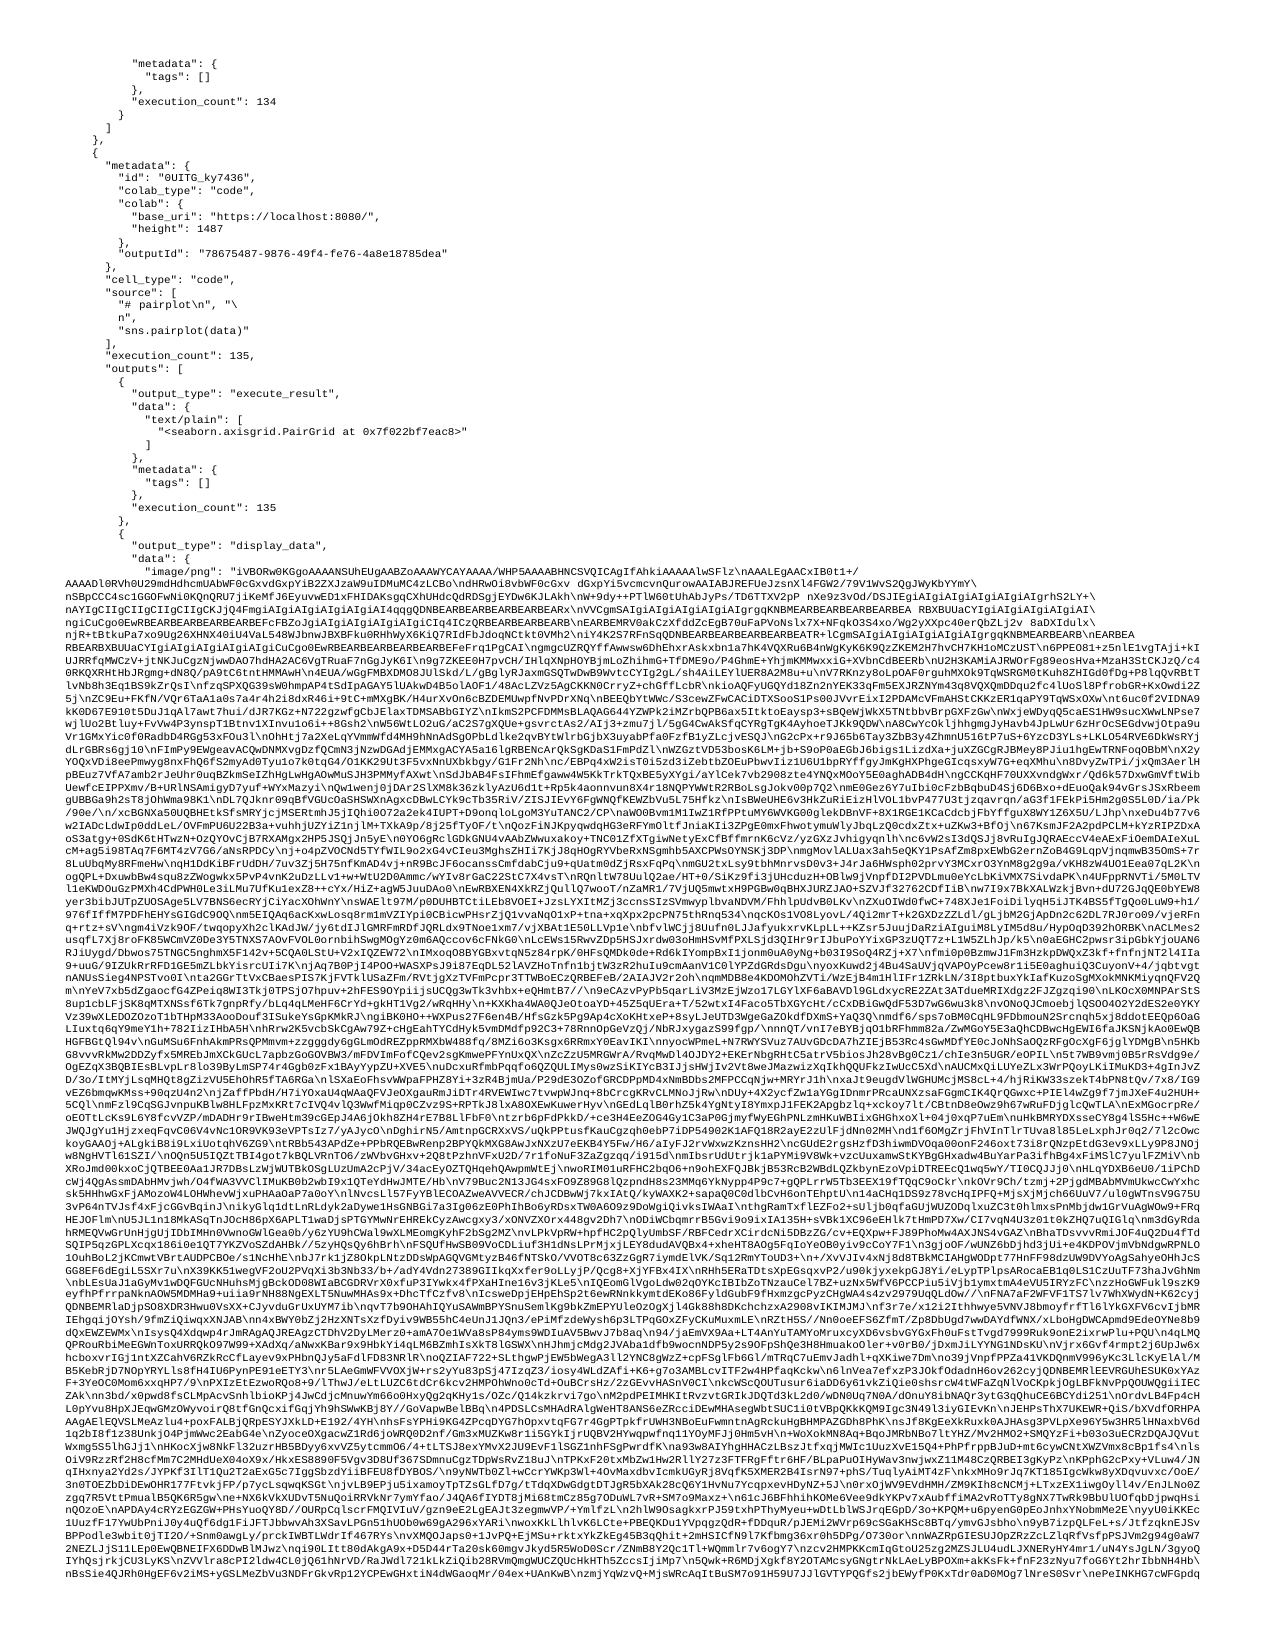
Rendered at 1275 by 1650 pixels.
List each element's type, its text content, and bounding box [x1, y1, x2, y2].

text "output_type": "execute_result", "data": { [131, 389, 343, 413]
text "execution_count": 135, "outputs": [ [105, 351, 258, 375]
text "colab_type": "code", "colab": { [118, 186, 258, 210]
text "output_type": "display_data", "data": { [131, 541, 330, 566]
text "base_uri": "https://localhost:8080/", "height": 1487 [131, 211, 396, 236]
text /90e/\n/xcBGNXa50UQBHEtkSfsMRYjcjMSERtmhJ5jIQhi0O72a2ek4IUPT+D9onqloLgoM3YuTANC2/CP\naWO0Bvm1M1IwZ1RfPPtuMY6WVKG00glekDBnVF+8X1RGE1KCaCdcbjFbYffguX8WY1Z6X5U/LJhp\nxeDu4b77v6 w2IADcLdwIp0ddLeL/OVFmPU6U22B3a+vuhhjUZYiZ1njlM+TXkA9p/8j25fTyOF/t\nQozFiNJKpyqwdqHG3eRFYmOltfJniaKIi3ZPgE0mxFhwotymuWlyJbqLzQ0cdxZtx+uZKw3+BfOj\n67KsmJF2A2pdPCLM+kYzRIPZDxA oS3atgy+0SdK6tHTwzN+OzQYOvCjB7RXAMgx2HP5JSQjJn5yE\n0YO6gRclGDkGNU4vAAbZWwuxakoy+TNC01ZfXTgiwNetyExCfBffmrnK6cVz/yzGXzJvhigyqnlh\nc6vW2sI3dQSJj8vRuIgJQRAEccV4eAExFiOemDAIeXuL cM+ag5i98TAq7F6MT4zV7G6/aNsRPDCy\nj+o4pZVOCNd5TYfWIL9o2xG4vCIeu3MghsZHIi7KjJ8qHOgRYVbeRxNSgmhb5AXCPWsOYNSKj3DP\nmgMovlALUax3ah5eQKY1PsAfZm8pxEWbG2ernZoB4G9LqpVjnqmwB35OmS+7r 8LuUbqMy8RFmeHw\nqH1DdKiBFrUdDH/7uv3Zj5H75nfKmAD4vj+nR9BcJF6ocanssCmfdabCju9+qUatm0dZjRsxFqPq\nmGU2txLsy9tbhMnrvsD0v3+J4rJa6HWsph02prvY3MCxrO3YnM8g2g9a/vKH8zW4UO1Eea07qL2K\n ogQPL+DxuwbBw4squ8zZWogwkx5PvP4vnK2uDzLLv1+w+WtU2D0Ammc/wYIv8rGaC22StC7X4vsT\nRQnltW78UulQ2ae/HT+0/SiKz9fi3jUHcduzH+OBlw9jVnpfDI2PVDLmu0eYcLbKiVMX7SivdaPK\n4UFppRNVTi/5M0LTV l1eKWDOuGzPMXh4CdPWH0Le3iLMu7UfKu1exZ8++cYx/HiZ+agW5JuuDAo0\nEwRBXEN4XkRZjQullQ7wooT/nZaMR1/7VjUQ5mwtxH9PGBw0qBHXJURZJAO+SZVJf32762CDfIiB\nw7I9x7BkXALWzkjBvn+dU72GJqQE0bYEW8 yer3bibJUTpZUOSAge5LV7BNS6ecRYjCiYacXOhWnY\nsWAElt97M/p0DUHBTCtiLEb8VOEI+JzsLYXItMZj3ccnsSIzSVmwyplbvaNDVM/FhhlpUdvB0LKv\nZXuOIWd0fwC+748XJe1FoiDilyqH5iJTK4BS5fTgQo0LuW9+h1/ 976fIffM7PDFhEHYsGIGdC9OQ\nm5EIQAq6acKxwLosq8rm1mVZIYpi0CBicwPHsrZjQ1vvaNqO1xP+tna+xqXpx2pcPN75thRnq534\nqcKOs1VO8LyovL/4Qi2mrT+k2GXDzZZLdl/gLjbM2GjApDn2c62DL7RJ0ro09/vjeRFn q+rtz+sV\ngm4iVzk9OF/twqopyXh2clKAdJW/jy6tdIJlGMRFmRDfJQRLdx9TNoe1xm7/vjXBAt1E50LLVp1e\nbfvlWCjj8Uufn0LJJafyukxrvKLpLL++KZsr5JuujDaRziAIguiM8LyIM5d8u/HypOqD392hORBK\nACLMes2 usqfL7Xj8roFK85WCmVZ0De3Y5TNXS7AOvFVOL0ornbihSwgMOgYz0m6AQccov6cFNkG0\nLcEWs15RwvZDp5HSJxrdw03oHmHSvMfPXLSjd3QIHr9rIJbuPoYYixGP3zUQT7z+L1W5ZLhJp/k5\n0aEGHC2pwsr3ipGbkYjoUAN6 RJiUygd/Dbwos75TNGC5nghmX5F142v+5CQA0LStU+V2xIQZEW72\nIMxoqO8BYGBxvtqN5z84rpK/0HFsQMDk0de+Rd6kIYompBxI1jonm0uA0yNg+b03I9SoQ4RZj+X7\nfmi0p0BzmwJ1Fm3HzkpDWQxZ3kf+fnfnjNT2l4IIa 9+uuG/9IZUkRrRFD1GE5mZLbkYisrcUIi7K\njAq7B0PjI4POO+WASXPsJ9i87EqDL52lAVZHoTnfn1bjtW3zR2huIu9cmAanV1C0lYPZdGRdsDgu\nyoxKuwd2j4Bu4SaUVjqVAPOyPcew8r1i5E0aghuiQ3CuyonV+4/jqbtvgt nANUsSieg4NPSTvo0I\nta2GGrTtVxCBaesPIS7KjFVTklUSaZFm/RVtjgXzTVFmPcpr3TTWBoECzQRBEFeB/2AIAJV2r2oh\nqmMDB8e4KDOMOhZVTi/WzEjB4m1HlIFr1ZRkLN/3I8ptbuxYkIafKuzoSgMXokMNKMiyqnQFV2Q m\nYeV7xb5dZgaocfG4ZPeiq8WI3Tkj0TPSjO7hpuv+2hFES9OYpiijsUCQg3wTk3vhbx+eQHmtB7//\n9eCAzvPyPb5qarLiV3MzEjWzo17LGYlXF6aBAVDl9GLdxycRE2ZAt3ATdueMRIXdgz2FJZgzqi90\nLKOcX0MNPArStS 8up1cbLFjSK8qMTXNSsf6Tk7gnpRfy/bLq4qLMeHF6CrYd+gkHT1Vg2/wRqHHy\n+KXKha4WA0QJeOtoaYD+45Z5qUEra+T/52wtxI4Faco5TbXGYcHt/cCxDBiGwQdF53D7wG6wu3k8\nvONoQJCmoebjlQSOO4O2Y2dES2e0YKY Vz39wXLEDOZOzoT1bTHpM33AooDouf3ISukeYsGpKMkRJ\ngiBK0HO++WXPus27F6en4B/HfsGzk5Pg9Ap4cXoKHtxeP+8syLJeUTD3WgeGaZOkdfDXmS+YaQ3Q\nmdf6/sps7oBM0CqHL9FDbmouN2Srcnqh5xj8ddotEEQp6OaG LIuxtq6qY9meY1h+782IizIHbA5H\nhRrw2K5vcbSkCgAw79Z+cHgEahTYCdHyk5vmDMdfp92C3+78RnnOpGeVzQj/NbRJxygazS99fgp/\nnnQT/vnI7eBYBjqO1bRFhmm82a/ZwMGoY5E3aQhCDBwcHgEWI6faJKSNjkAo0EwQB HGFBGtQl94v\nGuMSu6FnhAkmPRsQPMmvm+zzgggdy6gGLmOdREZppRMXbW488fq/8MZi6o3Ksgx6RRmxY0EavIKI\nnyocWPmeL+N7RWYSVuz7AUvGDcDA7hZIEjB53Rc4sGwMDfYE0cJoNhSaOQzRFgOcXgF6jglYDMgB\n5HKb G8vvvRkMw2DDZyfx5MREbJmXCkGUcL7apbzGoGOVBW3/mFDVImFofCQev2sgKmwePFYnUxQX\nZcZzU5MRGWrA/RvqMwDl4OJDY2+EKErNbgRHtC5atrV5biosJh28vBg0Cz1/chIe3n5UGR/eOPIL\n5t7WB9vmj0B5rRsVdg9e/ OgEZqX3BQBIEsBLvpLr8lo39ByLmSP74r4Ggb0zFx1BAyYypZU+XVE5\nuDcxuRfmbPqqfo6QZQULIMys0wzSiKIYcB3IJjsHWjIv2Vt8weJMazwizXqIkhQQUFkzIwUcC5Xd\nAUCMxQiLUYeZLx3WrPQoyLKiIMuKD3+4gInJvZ D/3o/ItMYjLsqMHQt8gZizVU5EhOhR5fTA6RGa\nlSXaEoFhsvWWpaFPHZ8Yi+3zR4BjmUa/P29dE3OZofGRCDPpMD4xNmBDbs2MFPCCqNjw+MRYrJ1h\nxaJt9eugdVlWGHUMcjMS8cL+4/hjRiKW33szekT4bPN8tQv/7x8/IG9 vEZ6bmqwKMss+90qzU4n2\njZaffPbdH/H7iYOxaU4qWAaQFVJeOXgauRmJiDTr4RVEWIwc7tvwpWJnq+8bCrcgKRvCLMNoJjRw\nDUy+4X2ycfZw1aYGgIDnmrPRcaUNXzsaFGgmCIK4QrQGwxc+PIEl4wZg9f7jmJXeF4u2HUH+ 5CQl\nmFzl9CqSGJvnpuKBlw8HLFpzMxKRt7cIVQ4vlQ3WwfMiqp0CZvz9S+RPTkJ8lxA8OXEwKuwerHyv\nGEdLqlB0rhZ5k4YgNtyI8YmxpJ1FEK2Apgbzlq+xckoy7lt/CBtnD8eOwz9h67wRuFDjglcQwTLA\nExMGocrpRe/ oEOTtLcKs9L6Y8fcvVZP/mDADHr9rIBweHtm39cGEpJ4A6jOkh8ZH4rE7B8LlFbF0\ntzrb6pFdPkkD/+ce3H4EeZOG4Gy1C3aP0GjmyfWyEGhPNLzmHKuWBIixGHGhxoXl+04j0xqP7uEm\nuHkBMRYDXsseCY8g4lS5Hc++W6wE JWQJgYu1HjzxeqFqvC06V4vNc1OR9VK93eVPTsIz7/yAJycO\nDghirN5/AmtnpGCRXxVS/uQkPPtusfKauCgzqh0ebP7iDP54902K1AFQ18R2ayE2zUlFjdNn02MH\nd1f6OMgZrjFhVInTlrTUva8l85LeLxphJr0q2/7l2cOwc koyGAAOj+ALgkiB8i9LxiUotqhV6ZG9\ntRBb543APdZe+PPbRQEBwRenp2BPYQkMXG8AwJxNXzU7eEKB4Y5Fw/H6/aIyFJ2rvWxwzKznsHH2\ncGUdE2rgsHzfD3hiwmDVOqa00onF246oxt73i8rQNzpEtdG3ev9xLLy9P8JNOj w8NgHVTl61SZI/\nOQn5U5IQZtTBI4got7kBQLVRnTO6/zWVbvGHxv+2Q8tPzhnVFxU2D/7r1foNuF3ZaZgzqq/i915d\nmIbsrUdUtrjk1aPYMi9V8Wk+vzcUuxamwStKYBgGHxadw4BuYarPa3ifhBg4xFiMSlC7yulFZMiV\nb XRoJmd00kxoCjQTBEE0Aa1JR7DBsLzWjWUTBkOSgLUzUmA2cPjV/34acEyOZTQHqehQAwpmWtEj\nwoRIM01uRFHC2bqO6+n9ohEXFQJBkjB53RcB2WBdLQZkbynEzoVpiDTREEcQ1wq5wY/TI0CQJJj0\nHLqYDXB6eU0/1iPChD cWj4QgAssmDAbHMvjwh/O4fWA3VVClIMuKB0b2wbI9x1QTeYdHwJMTE/Hb\nV79Buc2N13JG4sxFO9Z89G8lQzpndH8s23MMq6YkNypp4P9c7+gQPLrrW5Tb3EEX19fTQqC9oCkr\nkOVr9Ch/tzmj+2PjgdMBAbMVmUkwcCwYxhc sk5HHhwGxFjAMozoW4LOHWhevWjxuPHAaOaP7a0oY\nlNvcsLl57FyYBlECOAZweAVVECR/chJCDBwWj7kxIAtQ/kyWAXK2+sapaQ0C0dlbCvH6onTEhptU\n14aCHq1DS9z78vcHqIPFQ+MjsXjMjch66UuV7/ul0gWTnsV9G75U 3vP64nTVJsf4xFjcGGvBqinJ\nikyGlq1dtLnRLdyk2aDywe1HsGNBGi7a3Ig06zE0PhIhBo6yRDsxTW0A6O9z9DoWgiQivksIWAaI\nthgRamTxflEZFo2+sUljb0qfaGUjWUZODqlxuZC3t0hlmxsPnMbjdw1GrVuAgWOw9+FRq HEJOFlm\nU5JL1n18MkASqTnJOcH86pX6APLT1waDjsPTGYMwNrEHREkCyzAwcgxy3/xONVZXOrx448gv2Dh7\nODiWCbqmrrB5Gvi9o9ixIA135H+sVBk1XC96eEHlk7tHmPD7Xw/CI7vqN4U3z01t0kZHQ7uQIGlq\nm3dGyRda hRMEQVwGrUnHjgUjIDbIMHn0VwnoGWlGea0b/y6zYU9hCWal9wXLMEomgKyhF2bSg2MZ\nvLPkVpRW+hpfHC2pQlyUmbSF/RBFCedrXCirdcNi5DBzZG/cv+EQXpw+FJ89PhoMw4AXJNS4vGAZ\nBhaTDsvvvRmiJOF4uQ2Du4fTd SQIP5qzGPLXcqx186i0e1QT7YKZVoSZdAHBk//5zyHQsQy6hBrh\nFSQUfHwSB09VoCDLiuf3H1dNsLPrMjxjLEY8dudAVQBx4+xheHT8AOg5FqIoYeOB0yiv9cCoY7F1\n3gjoOF/wUNZ6bDjhd3jUi+e4KDPOVjmVbNdgwRPNLO 1OuhBoL2jKCmwtVBrtAUDPCBOe/s1NcHhE\nbJ7rk1jZ8OkpLNtzDDsWpAGQVGMtyzB46fNTSkO/VVOT8c63ZzGgR7iymdElVK/Sq12RmYToUD3+\n+/XvVJIv4xNj8d8TBkMCIAHgWODpt77HnFF98dzUW9DVYoAgSahyeOHhJcS GG8EF6dEgiL5SXr7u\nX39KK51wegVF2oU2PVqXi3b3Nb33/b+/adY4Vdn27389GIIkqXxfer9oLLyjP/Qcg8+XjYFBx4IX\nRHh5ERaTDtsXpEGsqxvP2/u90kjyxekpGJ8Yi/eLypTPlpsARocaEB1q0LS1CzUuTF73haJvGhNm [65, 808, 1209, 1277]
text "cell_type": "code", "source": [ [105, 275, 238, 299]
text "image/png": "iVBORw0KGgoAAAANSUhEUgAABZoAAAWYCAYAAAA/WHP5AAAABHNCSVQICAgIfAhkiAAAAAlwSFlz\nAAALEgAACxIB0t1+/AAAADl0RVh0U29mdHdhcmUAbWF0cGxvdGxpYiB2ZXJzaW9uIDMuMC4zLCBo\ndHRwOi8vbWF0cGxv dGxpYi5vcmcvnQurowAAIABJREFUeJzsnXl4FGW2/79V1WvS2QgJWyKbYYmY\nSBpCCC4sc1GGOFwNi0KQnQRU7jiKeMfJ6EyuvwED1xFHIDAKsgqCXhUHdcQdRDSgjEYDw6KJLAkh\nW+9dy++PTlW60tUhAbJyPs/TD6TTXV2pP nXe9z3vOd/DSJIEgiAIgiAIgiAIgiAIgiAIgrhS2LY+\nAYIgCIIgCIIgCIIgCIIgCKJjQ4FmgiAIgiAIgiAIgiAIgiAI4qqgQDNBEARBEARBEARBEARBEARx\nVVCgmSAIgiAIgiAIgiAIgiAIgrgqKNBMEARBEARBEARBEARBEA RBXBUUaCYIgiAIgiAIgiAIgiAI\ngiCuCgo0EwRBEARBEARBEARBEARBEFcFBZoJgiAIgiAIgiAIgiAIgiCIq4ICzQRBEARBEARBEARB\nEARBEMRV0akCzXfddZcEgB70uFaPVoNslx7X+NFqkO3S4xo/Wg2yXXpc40erQbZLj2v 8aDXIdulx\njR+tBtkuPa7xo9Ug26XHNX40iU4VaL548WJbnwJBXBFku0RHhWyX6KiQ7RIdFbJdoqNCtkt0VMh2\niY4K2S7RFnSqQDNBEARBEARBEARBEARBEATR+lCgmSAIgiAIgiAIgiAIgiAIgrgqKNBMEARBEARB\nEARBEA RBEARBXBUUaCYIgiAIgiAIgiAIgiAIgiCuCgo0EwRBEARBEARBEARBEARBEFeFrq1PgCAI\ngmgcUZRQYffAwwsw6DhEhxrAskxbn1a7hK4VQXRu6B4nWgKyK6K9QzZKEM2H7hvCH7KH1oMCzUST\n6PPEO81+z5nlE1vgTAji+kI UJRRfqMWCzV+jtNKJuCgzNjwwDAO7hdHA2AC6VgTRuaF7nGgJyK6I\n9g7ZKEE0H7pvCH/IHlqXNpHOYBjmLoZhihmG+TfDME9o/P4GhmE+YhjmKMMwxxiG+XVbnCdBEERb\nU2H3KAMiAJRWOrFg89eosHva+MzaH3StCKJzQ/c4 0RKQXRHtHbJRgmg+dN8Q/pA9tC6tntHMMAwH\n4EUA/wGgFMBXDMO8JUlSkd/L/gBglyRJaxmGSQTwDwB9WvtcCYIg2gL/sh4AiLEYlUER8A2M8u+u\nV7RKnzy8oLpOAF0rguhMXOk9TqWSRGM0tKuh8ZHIGd0fDg+P8lqQvRBtT lvNb8h3Eq1BS9kZrQsI\nfzqSPXQG39sW0hmpAP4tSdIpAGAY5lUAkwD4B5olAOF1/48AcLZVz5AgCKKN0CrryZ+chGffLcbR\nkioAQFyUGQYd18Zn2nYEK33qFm5EXJRZNYm43q8VQXQmDDqu2fc4lUoSl8PfrobGR+KxOwdi2Z 5j\nZC9Eu+FKfN/VQr6TaA1a0s7a4r4h2i8dxR46i+9tC+mMXgBK/H4urXvOn6cBZDEMUwpfNvPDrXNq\nBEEQbYtWWc/S3cewZFwCACiDTXSooS1Ps00JVvrEixI2PDAMcVFmAHStCKKzER1qaPY9TqWSxOXw\nt6uc0f2VIDNA9 kK0D67E910t5DuJ1qAl7awt7hui/dJR7KGz+N722gzwfgCbJElaxTDMSABbGIYZ\nIkmS2PCFDMMsBLAQAG644YZWPk2iMZrbQPB6ax5ItktoEaysp3+sBQeWjWkX5TNtbbvBrpGXFzGw\nWxjeWDyqQ5caES1HW9sucXWwLNPse7 wjlUo2Btluy+FvVw4P3ynspT1Btnv1XInvu1o6i++8Gsh2\nW56WtLO2uG/aC2S7gXQUe+gsvrctAs2/AIj3+zmu7jl/5gG4CwAkSfqCYRgTgK4AyhoeTJKk9QDW\nA8CwYcOkljhhgmgJyHavb4JpLwUr6zHrOcSEGdvwjOtpa9u Vr1GMxYic0f0RadbD4RGg53xFOu3l\nOhHtj7a2XeLqYVmmWfd4MH9hNnAdSgOPbLdlke2qvBYtWlrbGjbX3uyabPfa0FzfB1yZLcjvESQJ\nG2cPx+r9J65b6Tay3ZbB3y4ZhmnU516tP7uS+6YzcD3YLs+LKLO54RVE6DkWsRYj dLrGBRs6gj10\nFImPy9EWgeavACQwDNMXvgDzfQCmN3jNzwDGAdjEMMxgACYA5a16lgRBENcArQkSgKDaS1FmPdZl\nWZGztVD53bosK6LM+jb+S9oP0aEGbJ6bigs1LizdXa+juXZGCgRJBMey8PJiu1hgEwTRNFoqOBbM\nX2y YOQxVDi8eePmwyg8nxFhQ6fS2myAd0Tyu1o7k0tqG4/O1KK29Ut3F5vxNnUXbkbgy/G1Fr2Nh\nc/EBPq4xW2isT0i5zd3iZebtbZOEuPbwvIiz1U6U1bpRYffgyJmKgHXPhgeGIcqsxyW7G+eqXMhu\n8DvyZwTPi/jxQm3AerlH pBEuz7VfA7amb2rJeUhr0uqBZkmSeIZhHgLwHgAOwMuSJH3PMMyfAXwt\nSdJbAB4FsIFhmEfgaww4W5KkTrkTQxBE5yXYgi/aYlCek7vb2908zte4YNQxMOoY5E0aghADB4dH\ngCCKqHF70UXXvndgWxr/Qd6k57DxwGmVftWib UewfcEIPPXmv/B+URlNSAmigyD7yuf+WYxMazyi\nQw1wenj0jDAr2SlXM8k36zklyAzU6d1t+Rp5k4aonnvun8X4r18NQPYWWtR2RBoLsgJokv00p7Q2\nmE0Gez6Y7uIbi0cFzbBqbuD4Sj6D6Bxo+dEuoQak94vGrsJSxRbeem gUBBGa9h2sT8jOhWma98K1\nDL7QJknr09qBfVGUcOaSHSWXnAgxcDBwLCYk9cTb35RiV/ZISJIEvY6FgWNQfKEWZbVu5L75Hfkz\nIsBWeUHE6v3HkZuRiEizHlVOL1bvP477U3tjzqavrqn/aG3f1FEkPi5Hm2g0S5L0D/ia/Pk [65, 566, 1221, 807]
text "# pairplot\n", "\n", "sns.pairplot(data)" [118, 300, 251, 337]
text eyfhPfrrpaNknAOW5MDMHa9+uiia9rNH88NgEXLT5NuwMHAs9x+DhcTfCzfv8\nIcsweDpjEHpEhSp2t6ewRNnkkymtdEKo86FyldGubF9fHxmzgcPyzCHgWA4s4zv2979UqQLdOw//\nFNA7aF2WFVF1TS7lv7WhXWydN+K62cyj QDNBEMRlaDjpSO8XDR3Hwu0VsXX+CJyvduGrUxUYM7ib\nqvT7b9OHAhIQYuSAWmBPYSnuSemlKg9bkZmEPYUleOzOgXjl4Gk88h8DKchchzxA2908vIKIMJMJ\nf3r7e/x12i2Ithhwye5VNVJ8bmoyfrfTl6lYkGXFV6cvIjbMR IEhgqijOYsh/9fmZiQiwqxXNJAB\nn4xBWY0bZj2HzXNTsXzfDyiv9WB55hC4eUnJ1JQn3/ePiMfzdeWysh6p3LTPqGOxZFyCKuMuxmLE\nRZtH5S//Nn0oeEFS6ZfmT/Zp8DbUgd7wwDAYdfWNX/xLboHgDWCApmd9EdeOYNe8b9 dQxEWZEWMx\nIsysQ4Xdqwp4rJmRAgAQJREAgzCTDhV2DyLMerz0+amA7Oe1WVa8sP84yms9WDIuAV5BwvJ7b8aq\n94/jaEmVX9Aa+LT4AnYuTAMYoMruxcyXD6vsbvGYGxFh0uFstTvgd7999Ruk9onE2ixrwPlu+PQU\n4qLMQ QPRouRbiMeEGWnToxURRQkO97W99+XAdXq/aNwxKBar9x9HbkYi4qLM6BZmhIsXkT8lGSWX\nHJhmjcMdg2JVAba1dfb9wocnNDP5y2s9OFpShQe3H8HmuakoOler+v0rB0/jDxmJiLYYNG1NDsKU\nVjrx6Gvf4rmpt2j6UpJw6x hcboxvrIGj1ntXZCahV6RZkRcCfLayev9xPHbnQJy5aFdlFD83NRlR\noQZIAF722+SLthgwPjEW5bWegA3ll2YNC8gWzZ+cpFSglFb6Gl/mTRqC7uEmvJadhl+qXKiwe7Dm\no39jVnpfPPZa41VKDQnmV996yKc3LlcKyElAl/M B5KebRjD7NOpYRYLls8fH4IU6PynPE91eETY3\nr5LAeGmWFVVOXjW+rs2yYu83pSj47IzqZ3/iosy4WLdZAfi+K6+g7o3AMBLcvITF2w4HPfaqKckw\n6lnVea7efxzP3JOkfOdadnH6ov262cyjQDNBEMRlEEVRGUhESUK0xYAz F+3YeOC0Mom6xxqHP7/9\nPXIzEtEzwoRQo8+9/lThwJ/eLtLUZC6tdCr6kcv2HMPOhWno0cTd+OuBCrsHz/2zGEvvHASnV0CI\nkcWScQOUTusur6iaDD6y61vkZiQie0shsrcW4tWFaZqNlVoCKpkjOgLBFkNvPpQOUWQgiiIEC ZAk\nn3bd/x0pwd8fsCLMpAcvSnhlbioKPj4JwCdjcMnuwYm66o0HxyQg2qKHy1s/OZc/Q14kzkrvi7go\nM2pdPEIMHKItRvzvtGRIkJDQTd3kL2d0/wDN0Uq7N0A/dOnuY8ibNAQr3ytG3qQhuCE6BCYdi251\nOrdvLB4Fp4cH L0pYvu8HpXJEqwGMzOWyvoirQ8tfGnQcxifGqjYh9hSWwKBj8Y//GoVapwBelBBq\n4PDSLCsMHAdRAlgWeHT8ANS6eZRcciDEwMHAsegWbtSUC1i0tVBpQKkKQM9Igc3N49l3iyGIEvKn\nJEHPsThX7UKEWR+QiS/bXVdfORHPA AAgAElEQVSLMeAzlu4+poxFALBjQRpESYJXkLD+E192/4YH\nhsFsYPHi9KG4ZPcqDYG7hOpxvtqFG7r4GgPTpkfrUWH3NBoEuFwmntnAgRckuHgBHMPAZGDh8PhK\nsJf8KgEeXkRuxk0AJHAsg3PVLpXe96Y5w3HR5lHNaxbV6d 1q2bI8f1z38UnkjO4PjmWwc2EabG4e\nZyoceOXgacwZ1Rd6joWRQ0D2nf/Gm3xMUZKw8r1i5GYkIjrUQBV2HYwqpwfnq11YOyMFJj0Hm5vH\n+WoXokMN8Aq+BqoJMRbNBo7ltYHZ/Mv2HMO2+SMQYzFi+b03o3uECRzDQAJQVut Wxmg5S5lhGJj1\nHKocXjw8NkFl32uzrHB5BDyy6xvVZ5ytcmmO6/4+tLTSJ8exYMvX2JU9EvF1lSGZ1nhFSgPwrdfK\na93w8AIYhgHHACzLBszJtfxqjMWIc1UuzXvE15Q4+PhPfrppBJuD+mt6cywCNtXWZVmx8cBp1fs4\nls OiV9RzzRf2H8cfMm7C2MHdUeX04oX9x/HkxES8890F5Vgv3D8Uf367SDmnuCgzTDpWsRvZ18uJ\nTPKxF20txMbZw1Hw2RllY27z3FTFRgFftr6HF/BLpaPuOIHyWav3nwjwxZ11M48CzQRBEI3gKyPz\nKPphG2cPxy+VLuw4/JN qIHxnya2Yd2s/JYPKf3IlT1Qu2T2aExG5c7IggSbzdYiiBFEU8fDYBOS/\n9yNWTb0Zl+wCcrYWKp3Wl+4OvMaxdbvIcmkUGyRj8VqfK5XMER2B4IsrN97+phS/TuqlyAiMT4zF\nkxMHo9rJq7KT185IgcWkw8yXDqvuvxc/OoE/ 3n0TOEZbDiDEwOHR177FtvkjFP/p7ycLsqwqKSGt\njvLB9EPju5ixamoyTpTZsGLfD7g/tTdqXDwGdgtDTJgR5bXAk28cQ6Y1HvNu7YcqpxevHDyNZ+5J\n0rxOjWV9EVdHMH/ZM9KIh8cNCMj+LTxzEX1iwgOyll4v/EnJLNo0Z zgq7R5VttPmualB5QK6R5gw\ne+NX6kVkXUDvT5NuQoiRRVkNr7ymYfao/J4QA6fIYDT8jMi68tmCz85g7ODuWL7vR+SM7o9Maxz+\n61cJ6BFhhihKOMe6Vee9dkYKPv7xAubffiMA2vRoTTy8gNX7TwRk9BbUlUOfqbDjpwqHsi nQOzoE\nAPDAy4cRYzEGZGW+PHsYuoQY8D//OURpCqlscrFMQIVIuV/gzn9eE2LgEAJt3zegmwVP/+YmlfzL\n2hlW9OsagkxrPJ59txhPThyMyeu+wDtLblWSJrqEGpD/3o+KPQM+u6pyenG0pEoJnhxYNobmMe2E\nyyU0iKKEc 1UuzfF17YwUbPniJ0y4uQf6dg1FiJFTJbbwvAh3XSavLPGn51hUOb0w69gA296xYARi\nwoxKkLlhlvK6LCte+PBEQKDu1YVpqgzQdR+fDDquR/pJEMi2WVrp69cSGaKHSc8BTq/ymvGJsbho\n9yB7izpQLFeL+s/JtfzqknEJSv BPPodle3wbit0jTI2O/+Snm0awgLy/prckIWBTLWdrIf467RYs\nvXMQOJaps0+1JvPQ+EjMSu+rktxYkZkEg45B3qQhit+2mHSICfN9l7Kfbmg36xr0h5DPg/O730or\nnWAZRpGIESUJOpZRzZcLZlqRfVsfpPSJVm2g94g0aW7 2NEZLJjS11LEp0EwQBNEIFX6DDwBlMJwz\nqi90LItt80dAkgA9x+D5D44rTa20sk60mgvJkyd5R5WoD0Scr/ZNmB8Y2Qc1Tl+WQmmlr7v6ogY7\nzcv2HMPKKcmIqGtoU25zg2MZSJLU4udLJXNERyHY4mr1/uN4YsJgLN/3gyoQ IYhQsjrkjCU3LyKS\nZVVlra8cPI2ldw4CL0jQ61hNrVD/RaJWdl721kLkZiQib28RVmQmgWUCZQUcHkHTh5ZccsIjiMp7\n5Qwk+R6MDjXgkf8Y2OTAMcsyGNgtrNkLAeLyBPOXm+akKsFk+fnF23zNyu7foG6Yt2hrIbbNH4Hb\ nBsSie4QJRh0HgEF6v2iMS+yGSLMeZbVu3NDFrGkvRp12YCPEwGHxtiN4dWGaoqMr/04ex+UAnKwB\nzmjYqWzvQ+MjsWRcAqItBuSM7o91H59U7JJlGVTYPQGfs2jbEWyfP0KxTdr0aD0MOg7lNreS0Svr\nePeINKHG7cWFGpdq [65, 1289, 1209, 1581]
